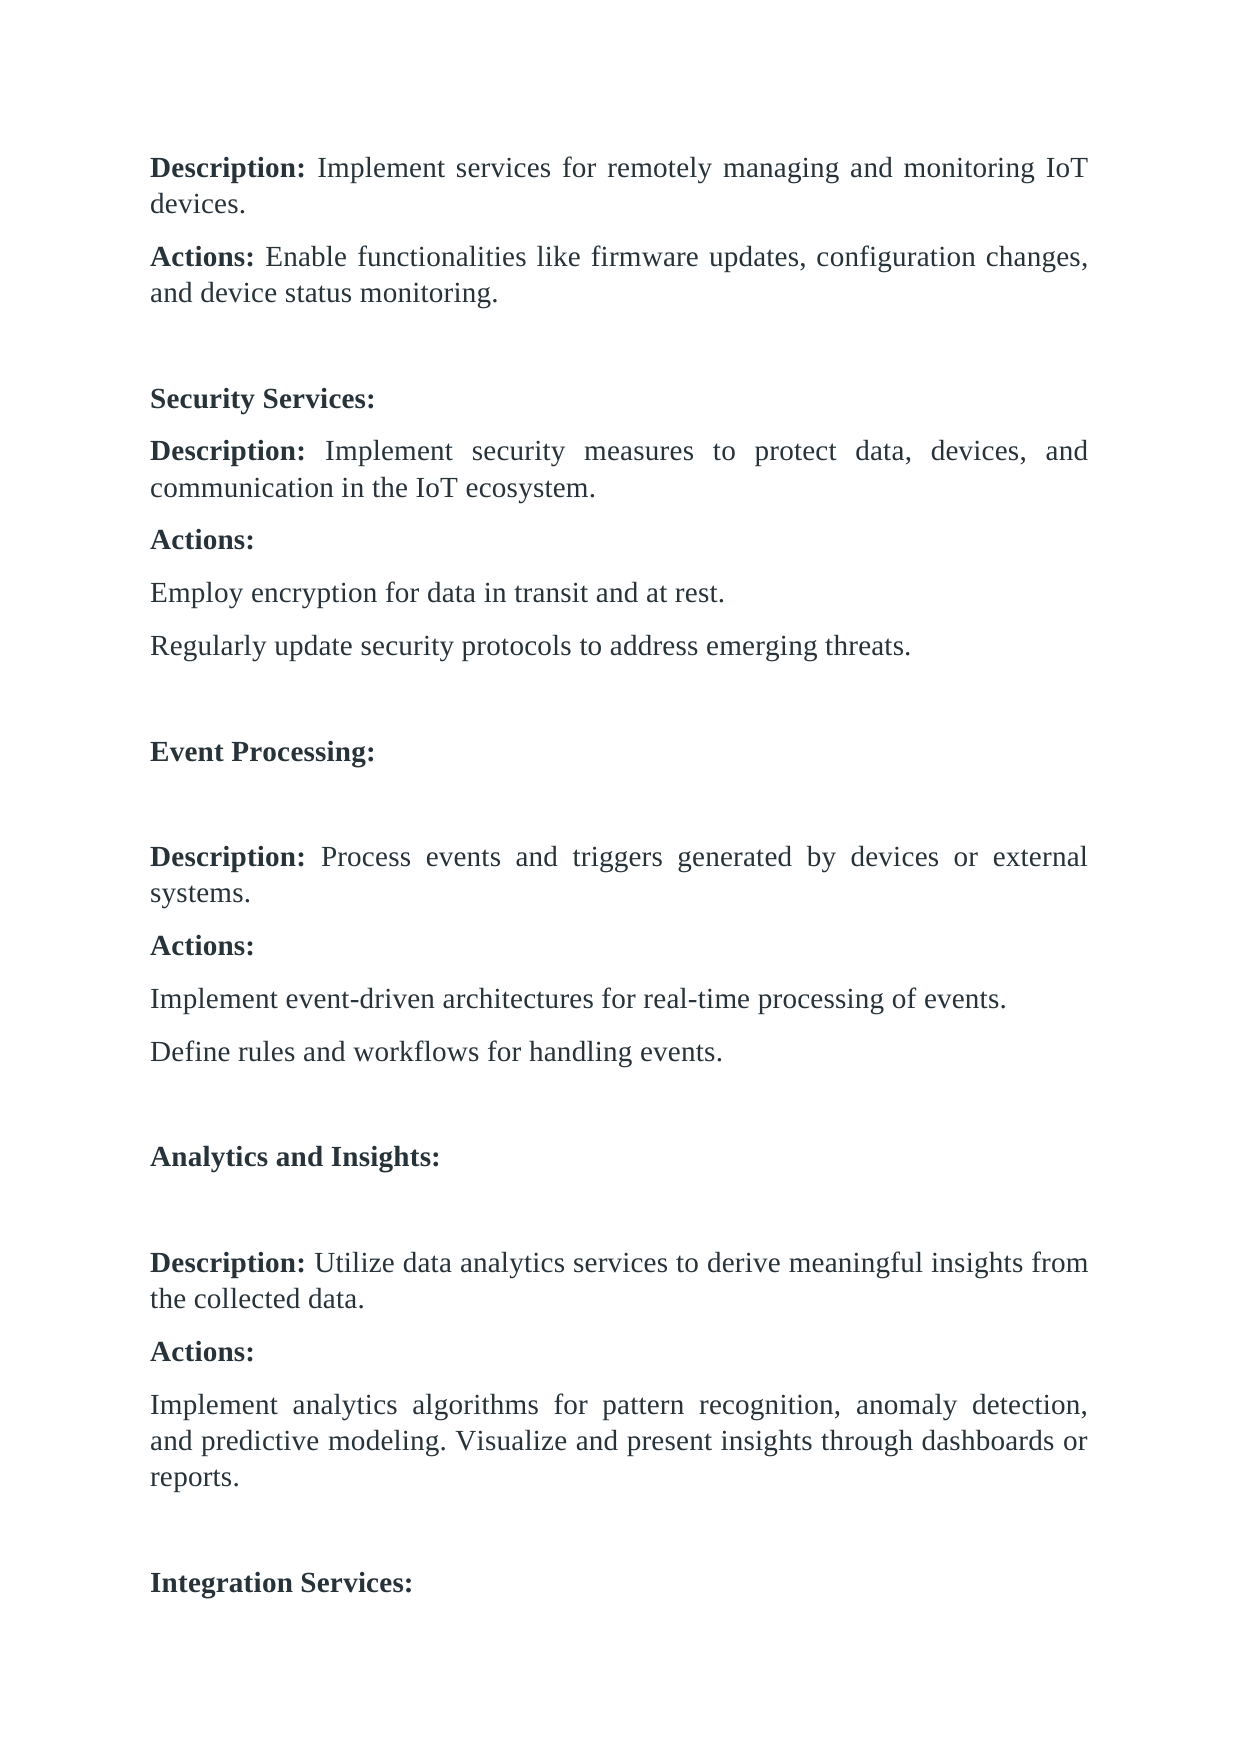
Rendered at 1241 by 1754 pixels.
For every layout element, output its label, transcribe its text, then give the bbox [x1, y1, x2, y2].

text Description: Process events and triggers generated by devices or external systems. [150, 839, 1090, 909]
text Integration Services: [150, 1565, 1090, 1598]
text Actions: [150, 1334, 1090, 1368]
text Employ encryption for data in transit and at rest. [150, 575, 1090, 609]
text Event Processing: [150, 734, 1090, 767]
text Actions: [150, 928, 1090, 962]
text Define rules and workflows for handling events. [150, 1034, 1090, 1067]
text Implement event-driven architectures for real-time processing of events. [150, 981, 1090, 1015]
text Description: Utilize data analytics services to derive meaningful insights from the collected data. [150, 1245, 1090, 1315]
text Description: Implement security measures to protect data, devices, and communication in the IoT ecosystem. [150, 433, 1090, 503]
text Security Services: [150, 381, 1090, 414]
text Description: Implement services for remotely managing and monitoring IoT devices. [150, 150, 1090, 220]
text Regularly update security protocols to address emerging threats. [150, 628, 1090, 662]
text Actions: Enable functionalities like firmware updates, configuration changes, and device status monitoring. [150, 239, 1090, 309]
text Analytics and Insights: [150, 1139, 1090, 1173]
text Actions: [150, 522, 1090, 556]
text Implement analytics algorithms for pattern recognition, anomaly detection, and predictive modeling. Visualize and present insights through dashboards or reports. [150, 1387, 1090, 1493]
